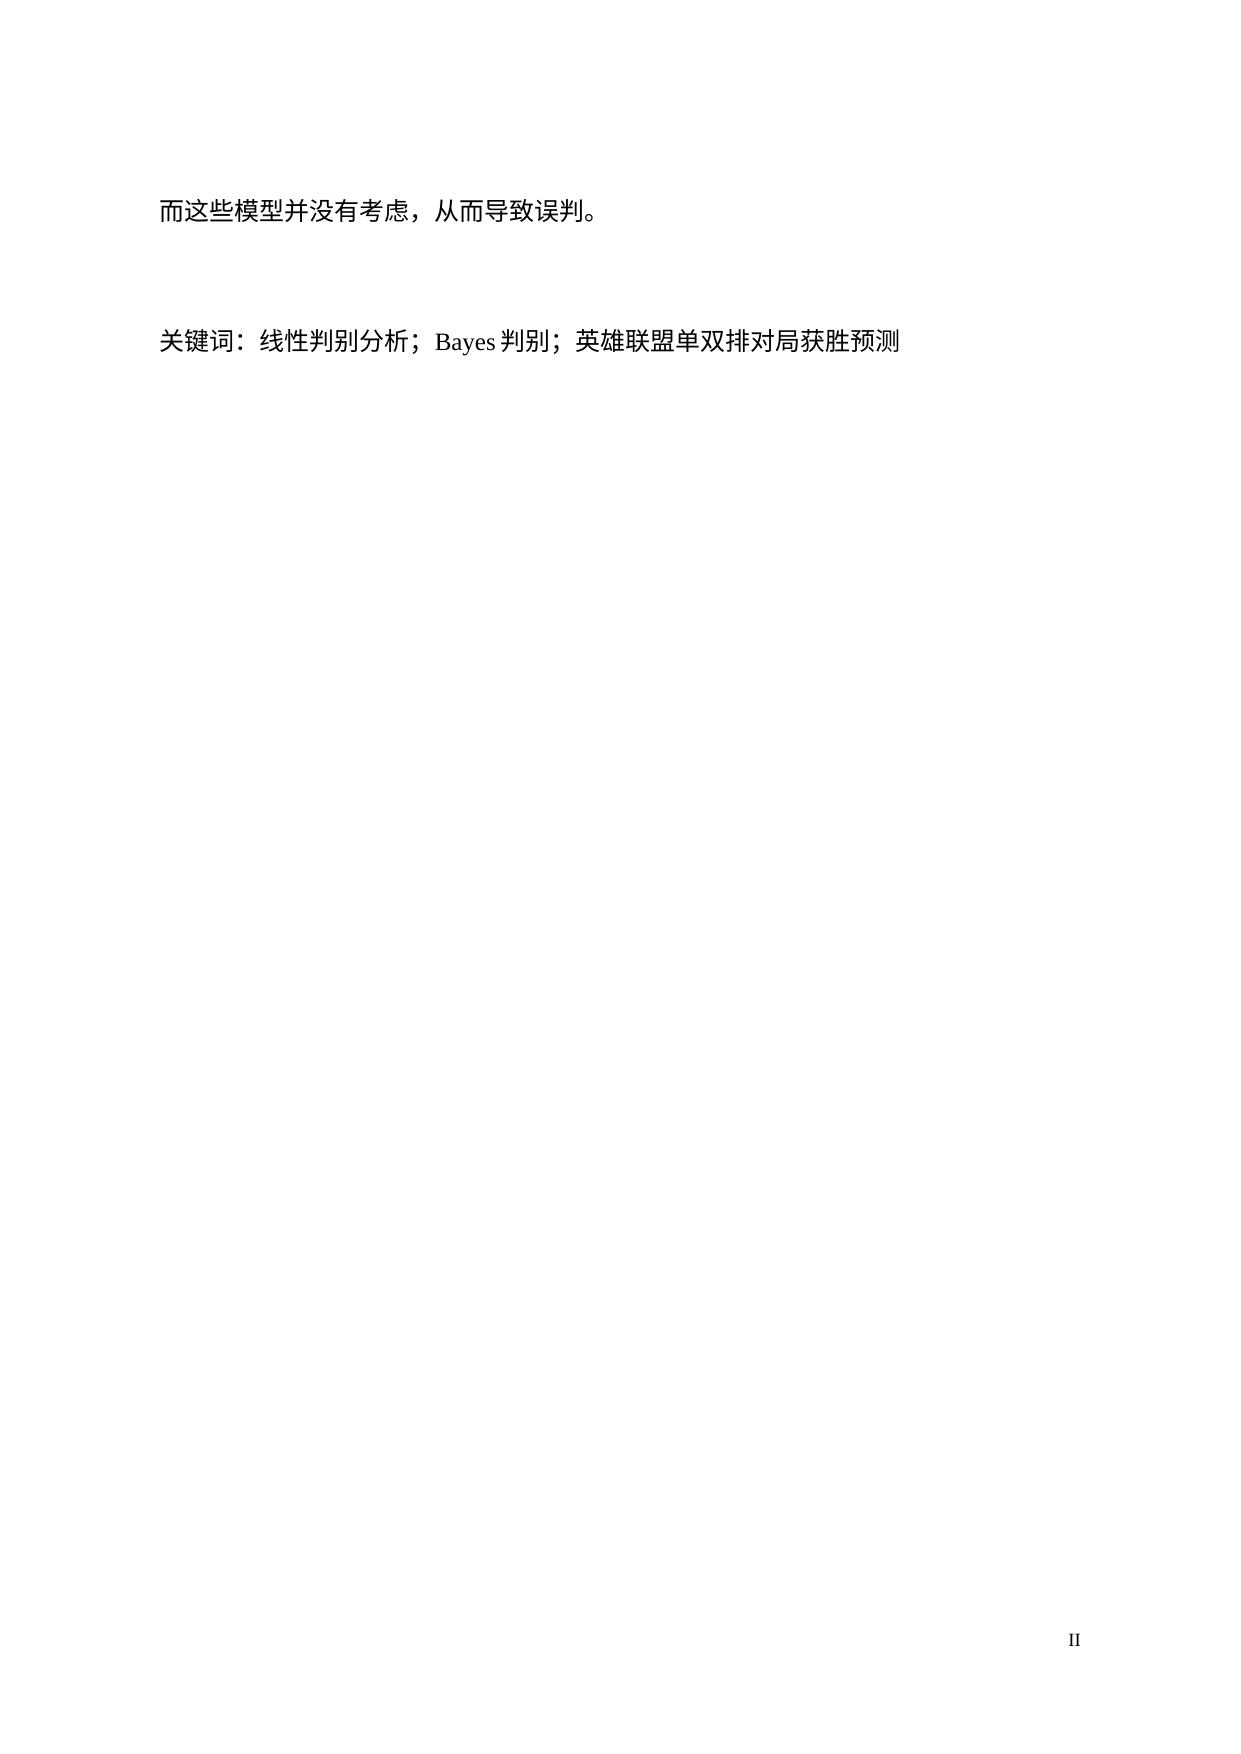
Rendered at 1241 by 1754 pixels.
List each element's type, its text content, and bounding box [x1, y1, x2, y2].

text 关键词：线性判别分析；Bayes判别；英雄联盟单双排对局获胜预测 [159, 307, 1081, 372]
